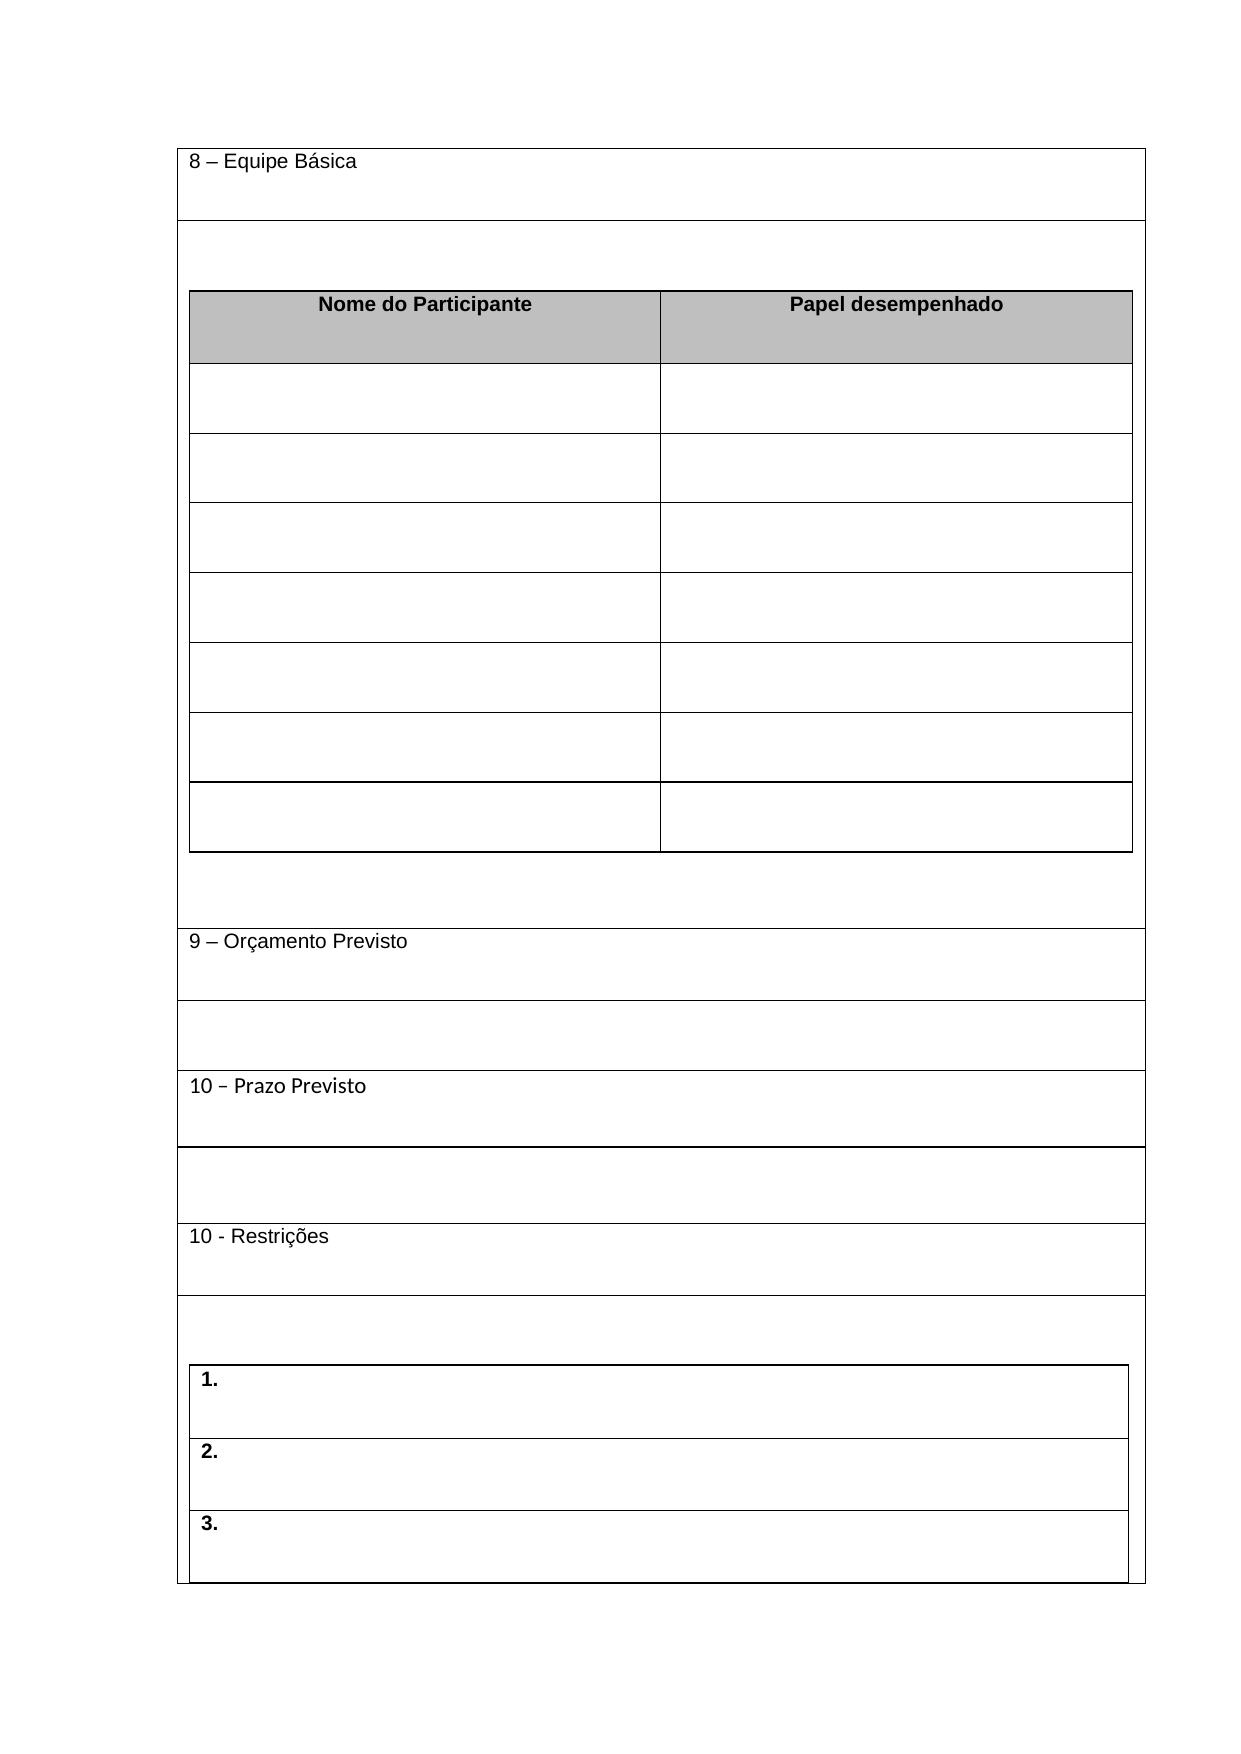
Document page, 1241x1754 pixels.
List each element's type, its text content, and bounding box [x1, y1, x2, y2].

table_cell [178, 221, 1145, 928]
table_cell [178, 1296, 1145, 1583]
table_cell 10 - Restrições [178, 1224, 1145, 1294]
table_cell 10 – Prazo Previsto [178, 1071, 1145, 1146]
table_cell 8 – Equipe Básica [178, 149, 1145, 220]
table_cell 9 – Orçamento Previsto [178, 929, 1145, 1000]
table_cell [178, 1148, 1145, 1222]
table_cell [178, 1001, 1145, 1070]
